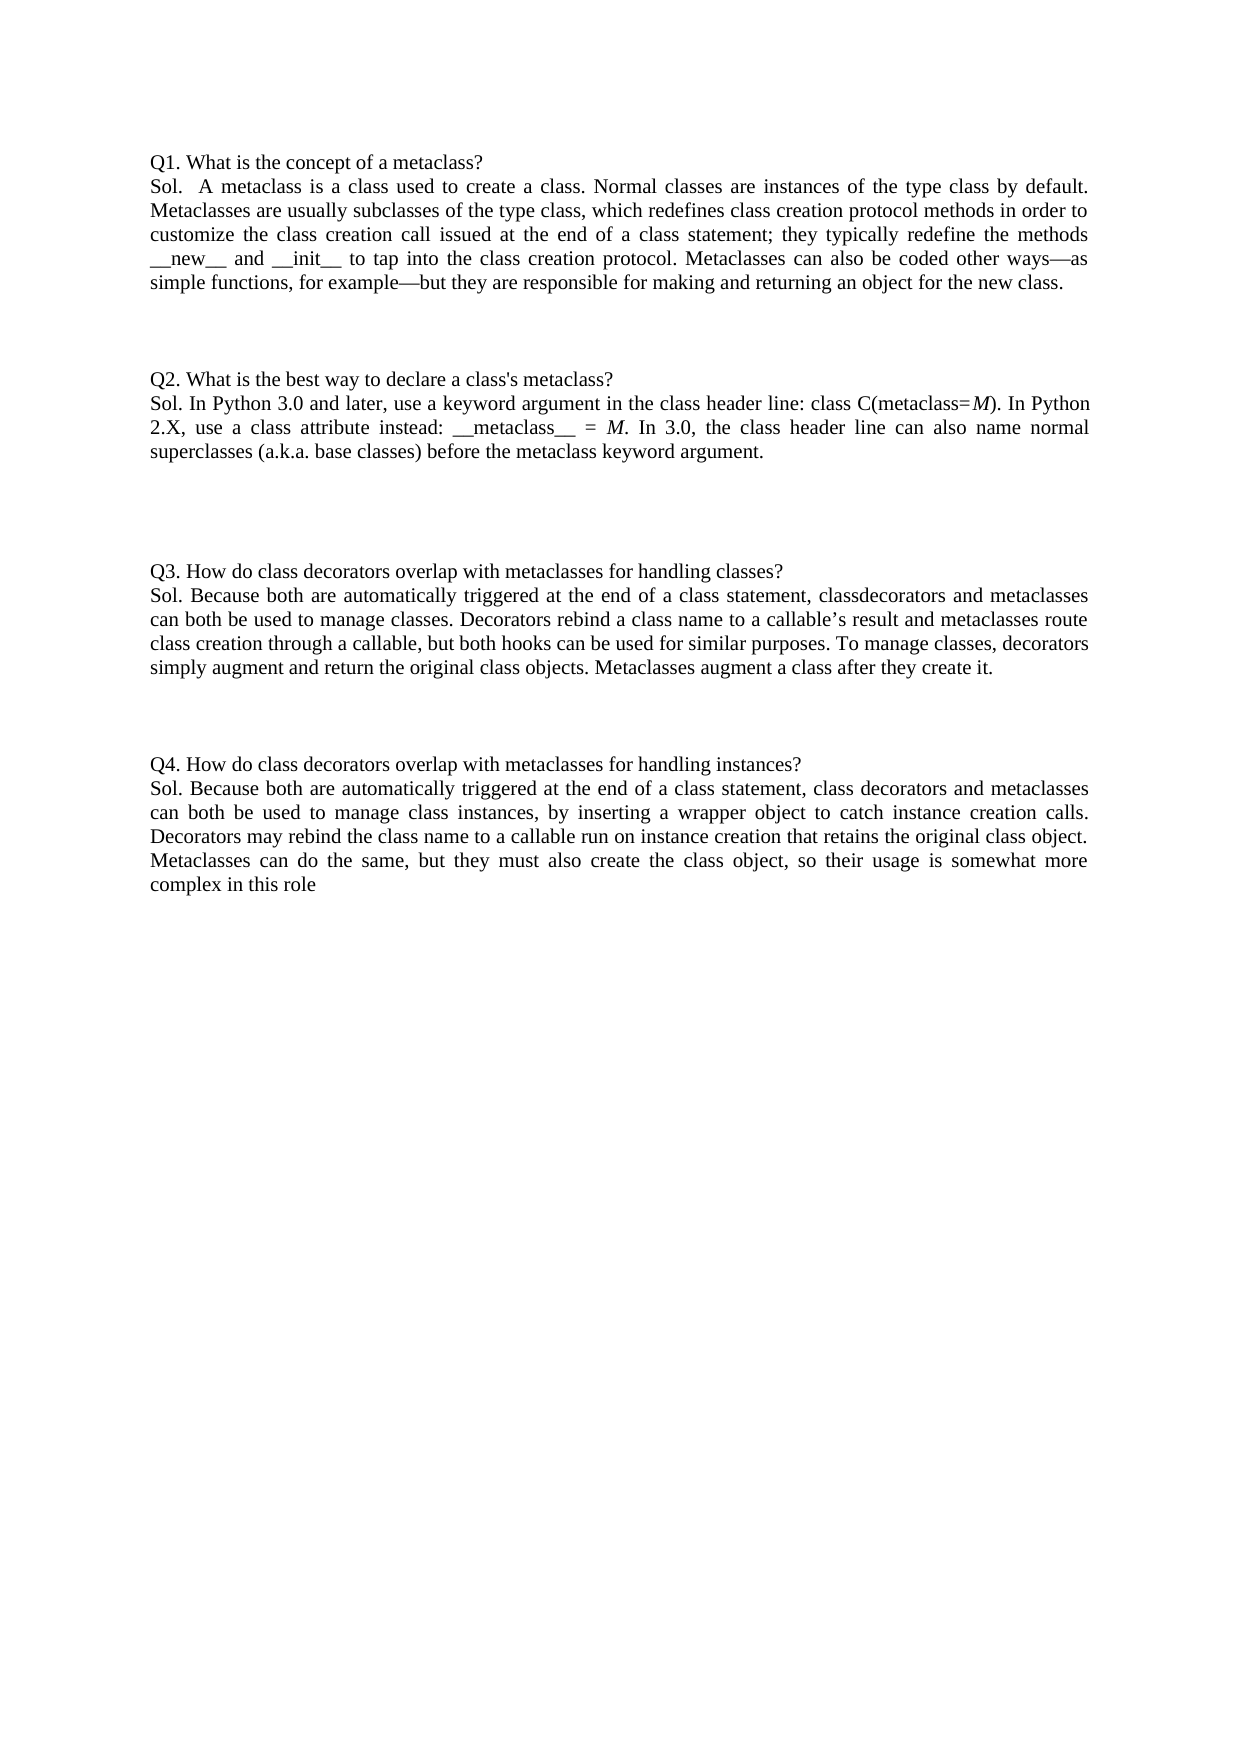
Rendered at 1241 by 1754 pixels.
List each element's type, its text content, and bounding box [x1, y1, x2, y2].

text Sol. In Python 3.0 and later, use a keyword argument in the class header line: class C(metaclass=M). In Python 2.X, use a class attribute instead: __metaclass__ = M. In 3.0, the class header line can also name normal superclasses (a.k.a. base classes) before the metaclass keyword argument. [150, 391, 1090, 463]
text Q3. How do class decorators overlap with metaclasses for handling classes? [150, 559, 1090, 583]
text Q1. What is the concept of a metaclass? [150, 150, 1090, 174]
text Sol. Because both are automatically triggered at the end of a class statement, class decorators and metaclasses can both be used to manage class instances, by inserting a wrapper object to catch instance creation calls. Decorators may rebind the class name to a callable run on instance creation that retains the original class object. Metaclasses can do the same, but they must also create the class object, so their usage is somewhat more complex in this role [150, 776, 1090, 896]
text Sol. A metaclass is a class used to create a class. Normal classes are instances of the type class by default. Metaclasses are usually subclasses of the type class, which redefines class creation protocol methods in order to customize the class creation call issued at the end of a class statement; they typically redefine the methods __new__ and __init__ to tap into the class creation protocol. Metaclasses can also be coded other ways—as simple functions, for example—but they are responsible for making and returning an object for the new class. [150, 174, 1090, 294]
text Q4. How do class decorators overlap with metaclasses for handling instances? [150, 752, 1090, 776]
text Sol. Because both are automatically triggered at the end of a class statement, classdecorators and metaclasses can both be used to manage classes. Decorators rebind a class name to a callable’s result and metaclasses route class creation through a callable, but both hooks can be used for similar purposes. To manage classes, decorators simply augment and return the original class objects. Metaclasses augment a class after they create it. [150, 583, 1090, 679]
text Q2. What is the best way to declare a class's metaclass? [150, 367, 1090, 391]
